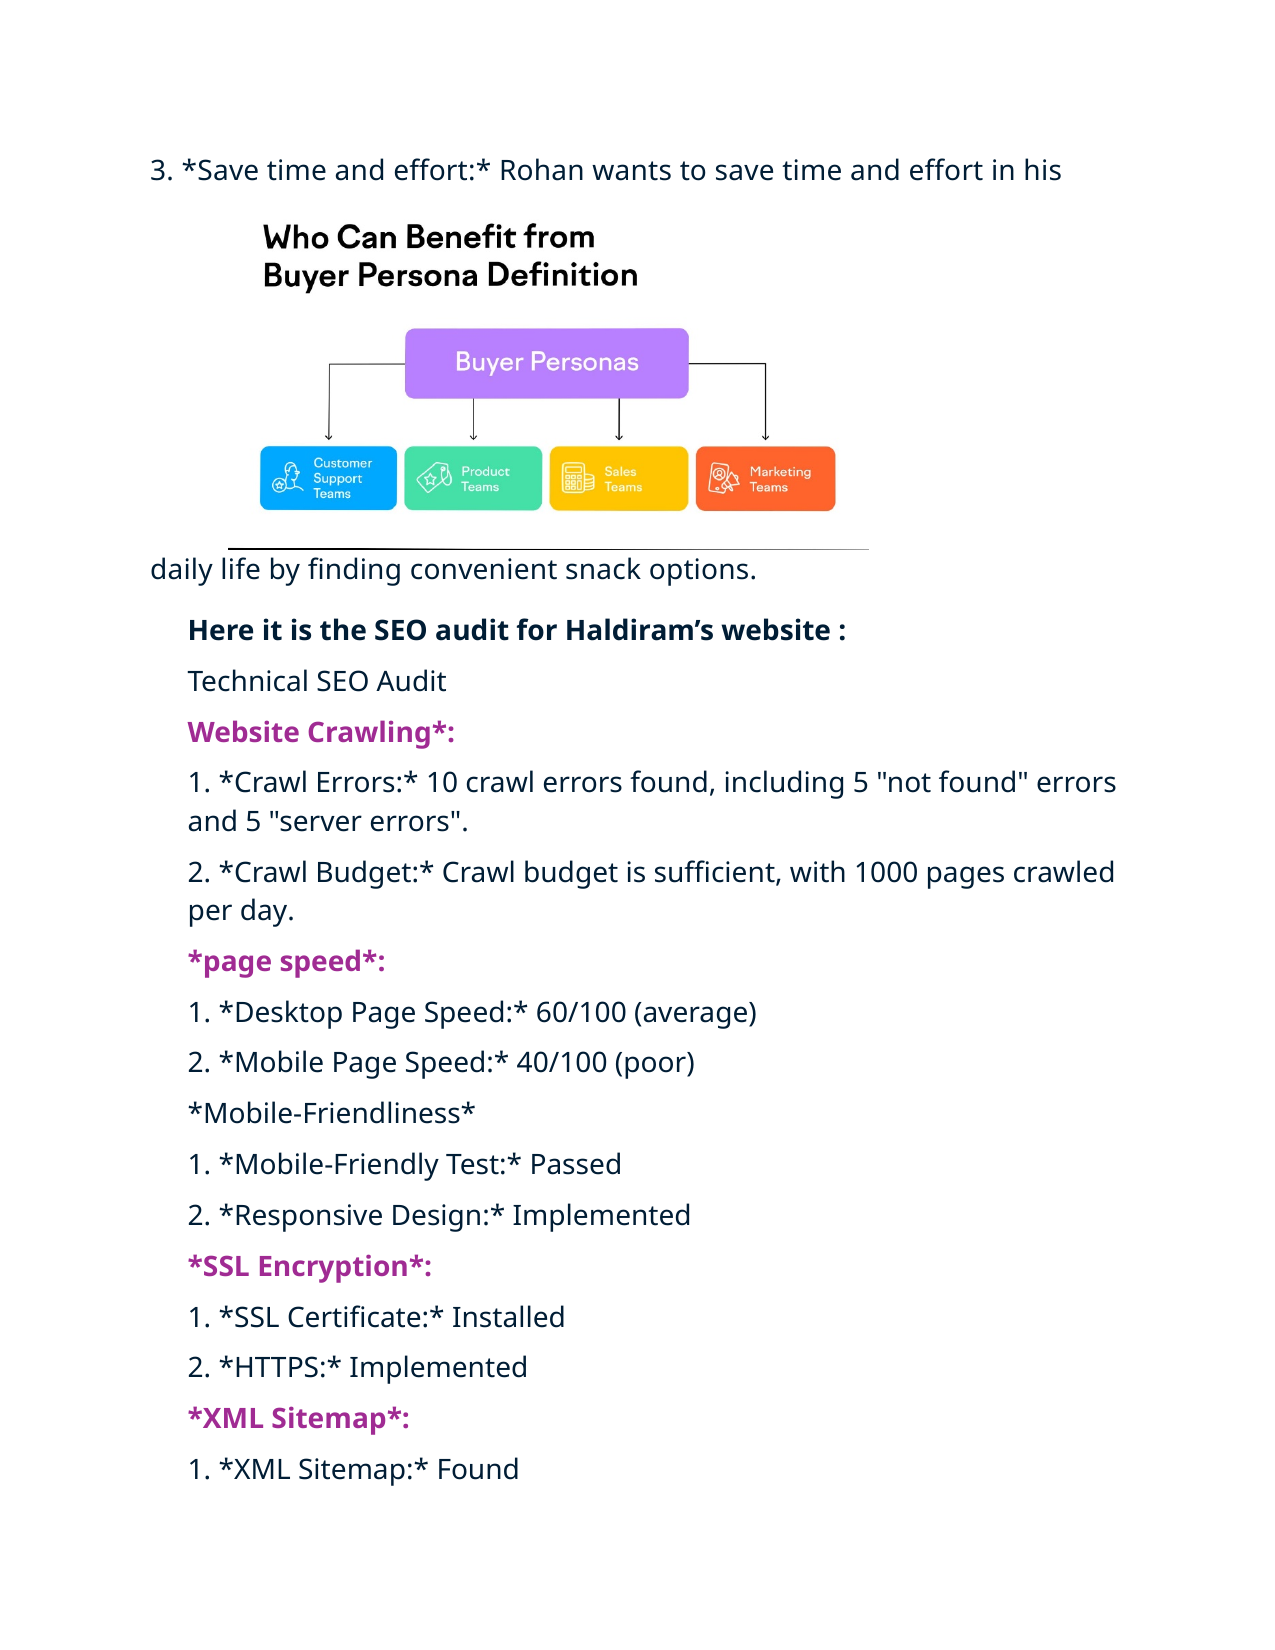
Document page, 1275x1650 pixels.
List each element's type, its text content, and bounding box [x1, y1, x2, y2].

text 1. *XML Sitemap:* Found [187, 1449, 1125, 1488]
text *page speed*: [187, 941, 1125, 979]
text 1. *Crawl Errors:* 10 crawl errors found, including 5 "not found" errors and 5 "server errors". [187, 763, 1125, 839]
picture [228, 197, 869, 550]
text 1. *SSL Certificate:* Installed [187, 1297, 1125, 1335]
text Technical SEO Audit [187, 661, 1125, 699]
text Website Crawling*: [187, 712, 1125, 750]
text 2. *Mobile Page Speed:* 40/100 (poor) [187, 1043, 1125, 1081]
text *Mobile-Friendliness* [187, 1094, 1125, 1132]
text 2. *Crawl Budget:* Crawl budget is sufficient, with 1000 pages crawled per day. [187, 852, 1125, 929]
text 2. *Responsive Design:* Implemented [187, 1195, 1125, 1234]
text *XML Sitemap*: [187, 1399, 1125, 1437]
text 2. *HTTPS:* Implemented [187, 1348, 1125, 1386]
text 1. *Mobile-Friendly Test:* Passed [187, 1144, 1125, 1183]
text Here it is the SEO audit for Haldiram’s website : [187, 610, 1125, 649]
text 1. *Desktop Page Speed:* 60/100 (average) [187, 992, 1125, 1030]
text *SSL Encryption*: [187, 1246, 1125, 1284]
